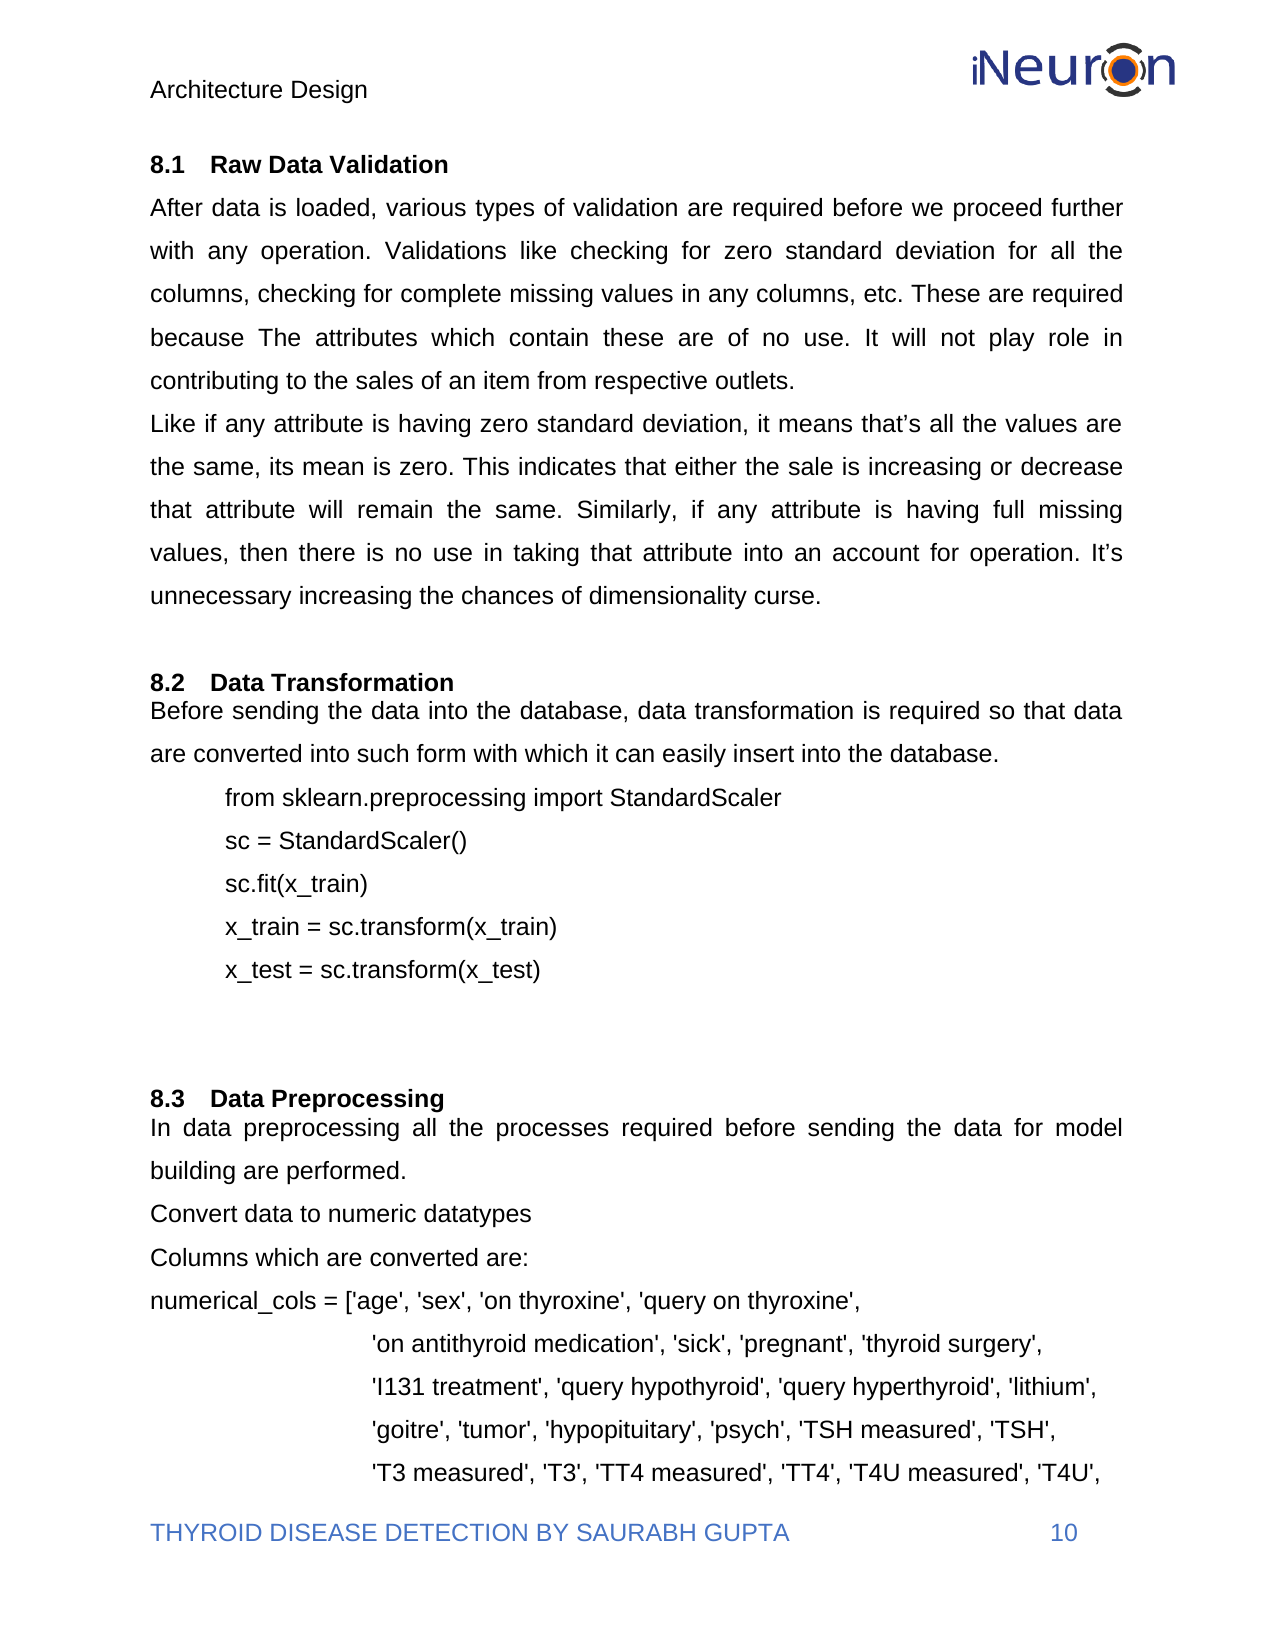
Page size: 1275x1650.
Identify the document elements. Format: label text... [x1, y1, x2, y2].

text 'I131 treatment', 'query hypothyroid', 'query hyperthyroid', 'lithium', [150, 1372, 1125, 1401]
text 'goitre', 'tumor', 'hypopituitary', 'psych', 'TSH measured', 'TSH', [150, 1415, 1125, 1444]
text x_train = sc.transform(x_train) [225, 912, 1125, 941]
subtitle Raw Data Validation [150, 150, 1125, 179]
subtitle Data Preprocessing [150, 1084, 1125, 1113]
text In data preprocessing all the processes required before sending the data for model building are performed. [150, 1113, 1125, 1185]
text numerical_cols = ['age', 'sex', 'on thyroxine', 'query on thyroxine', [150, 1286, 1125, 1314]
text x_test = sc.transform(x_test) [225, 955, 1125, 984]
text Convert data to numeric datatypes [150, 1199, 1125, 1228]
text 'T3 measured', 'T3', 'TT4 measured', 'TT4', 'T4U measured', 'T4U', [150, 1458, 1125, 1487]
picture [972, 42, 1175, 97]
text sc = StandardScaler() [225, 826, 1125, 854]
text After data is loaded, various types of validation are required before we proceed further with any operation. Validations like checking for zero standard deviation for all the columns, checking for complete missing values in any columns, etc. These are required because The attributes which contain these are of no use. It will not play role in contributing to the sales of an item from respective outlets. [150, 193, 1125, 394]
text Columns which are converted are: [150, 1242, 1125, 1271]
subtitle Data Transformation [150, 667, 1125, 696]
text from sklearn.preprocessing import StandardScaler [225, 782, 1125, 811]
text Before sending the data into the database, data transformation is required so that data are converted into such form with which it can easily insert into the database. [150, 696, 1125, 768]
text sc.fit(x_train) [225, 869, 1125, 897]
text 'on antithyroid medication', 'sick', 'pregnant', 'thyroid surgery', [150, 1329, 1125, 1357]
text Like if any attribute is having zero standard deviation, it means that’s all the values are the same, its mean is zero. This indicates that either the sale is increasing or decrease that attribute will remain the same. Similarly, if any attribute is having full missing values, then there is no use in taking that attribute into an account for operation. It’s unnecessary increasing the chances of dimensionality curse. [150, 409, 1125, 610]
